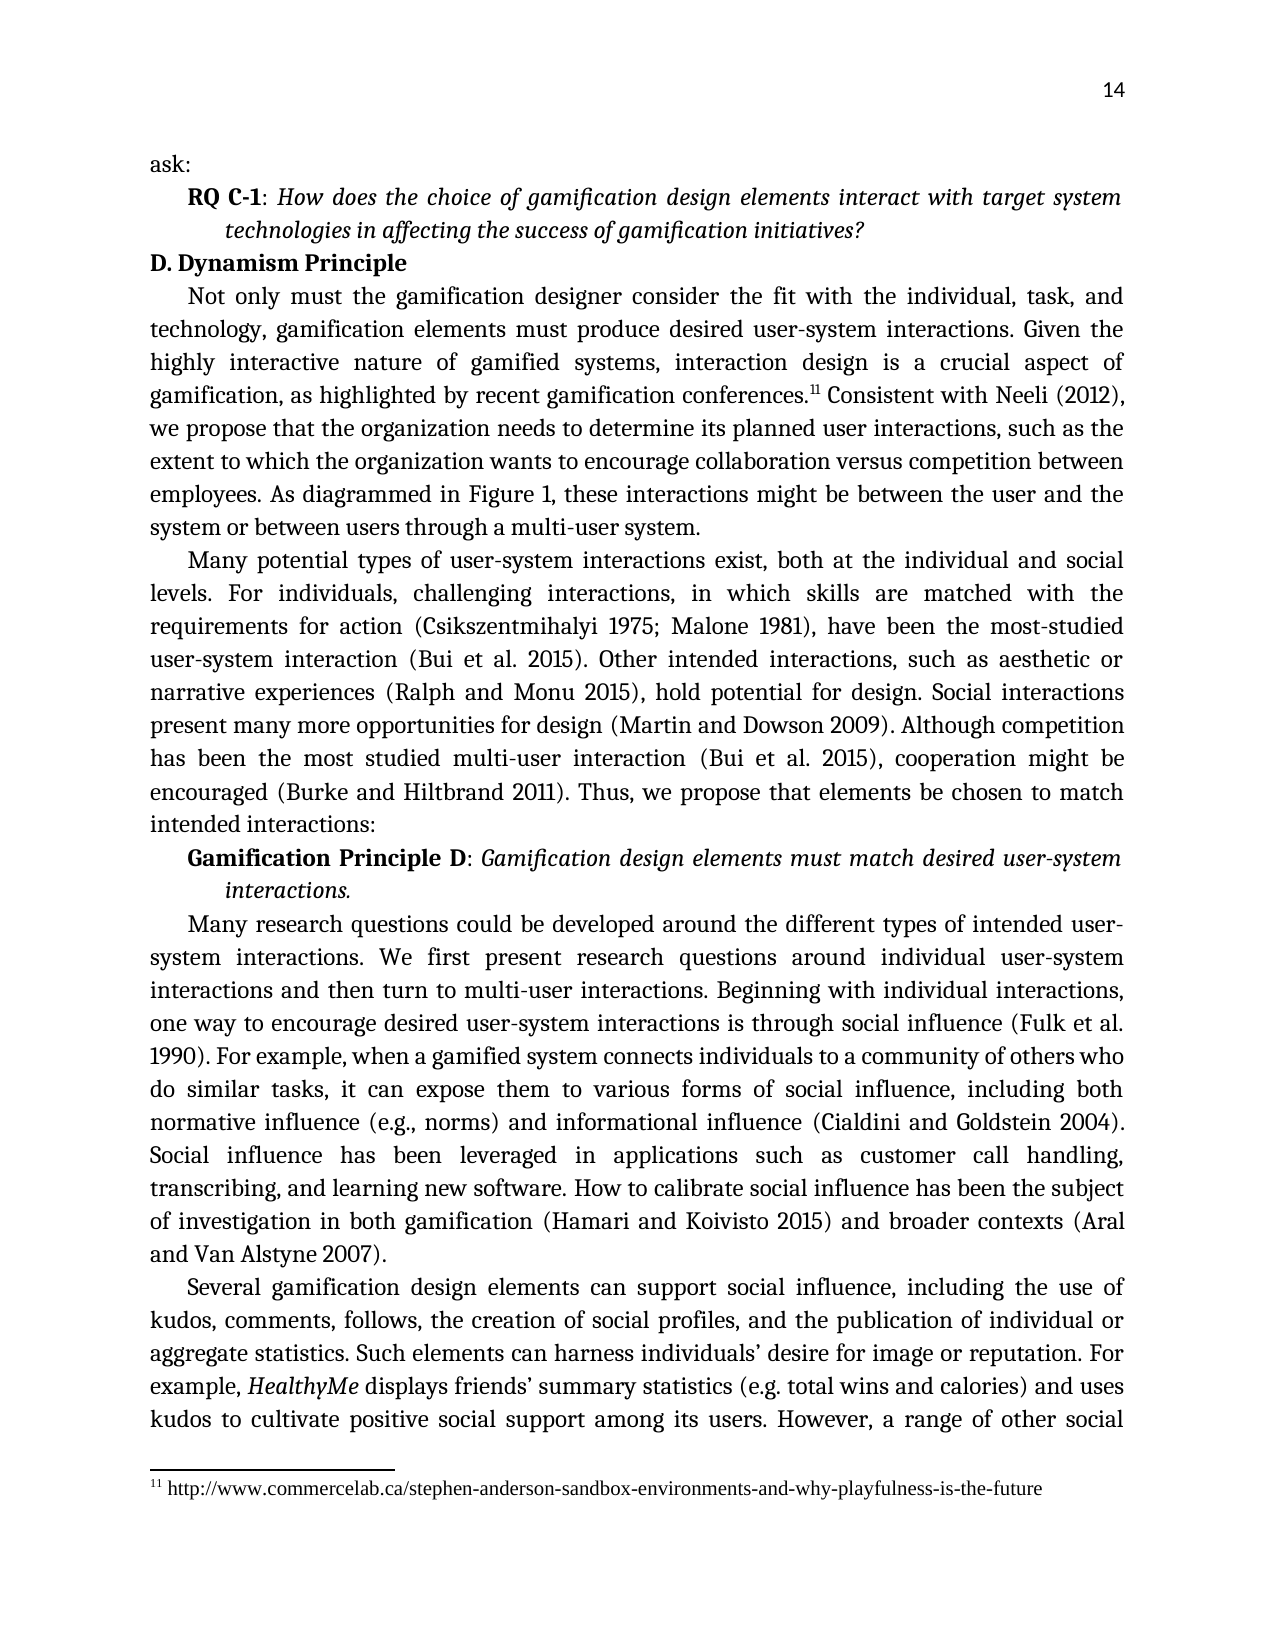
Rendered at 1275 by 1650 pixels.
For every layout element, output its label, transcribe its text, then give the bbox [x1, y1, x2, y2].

text Many potential types of user-system interactions exist, both at the individual and social levels. For individuals, challenging interactions, in which skills are matched with the requirements for action (Csikszentmihalyi 1975; Malone 1981), have been the most-studied user-system interaction (Bui et al. 2015). Other intended interactions, such as aesthetic or narrative experiences (Ralph and Monu 2015), hold potential for design. Social interactions present many more opportunities for design (Martin and Dowson 2009). Although competition has been the most studied multi-user interaction (Bui et al. 2015), cooperation might be encouraged (Burke and Hiltbrand 2011). Thus, we propose that elements be chosen to match intended interactions: [150, 546, 1125, 839]
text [150, 1273, 1125, 1433]
text RQ C-1: How does the choice of gamification design elements interact with target system technologies in affecting the success of gamification initiatives? [187, 183, 1125, 245]
text Many research questions could be developed around the different types of intended user-system interactions. We first present research questions around individual user-system interactions and then turn to multi-user interactions. Beginning with individual interactions, one way to encourage desired user-system interactions is through social influence (Fulk et al. 1990). For example, when a gamified system connects individuals to a community of others who do similar tasks, it can expose them to various forms of social influence, including both normative influence (e.g., norms) and informational influence (Cialdini and Goldstein 2004). Social influence has been leveraged in applications such as customer call handling, transcribing, and learning new software. How to calibrate social influence has been the subject of investigation in both gamification (Hamari and Koivisto 2015) and broader contexts (Aral and Van Alstyne 2007). [150, 909, 1125, 1268]
text Not only must the gamification designer consider the fit with the individual, task, and technology, gamification elements must produce desired user-system interactions. Given the highly interactive nature of gamified systems, interaction design is a crucial aspect of gamification, as highlighted by recent gamification conferences. Consistent with Neeli (2012), we propose that the organization needs to determine its planned user interactions, such as the extent to which the organization wants to encourage collaboration versus competition between employees. As diagrammed in Figure 1, these interactions might be between the user and the system or between users through a multi-user system. [150, 282, 1125, 542]
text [150, 150, 1125, 179]
text Gamification Principle D: Gamification design elements must match desired user-system interactions. [187, 843, 1125, 905]
subtitle D. Dynamism Principle [150, 249, 1125, 278]
